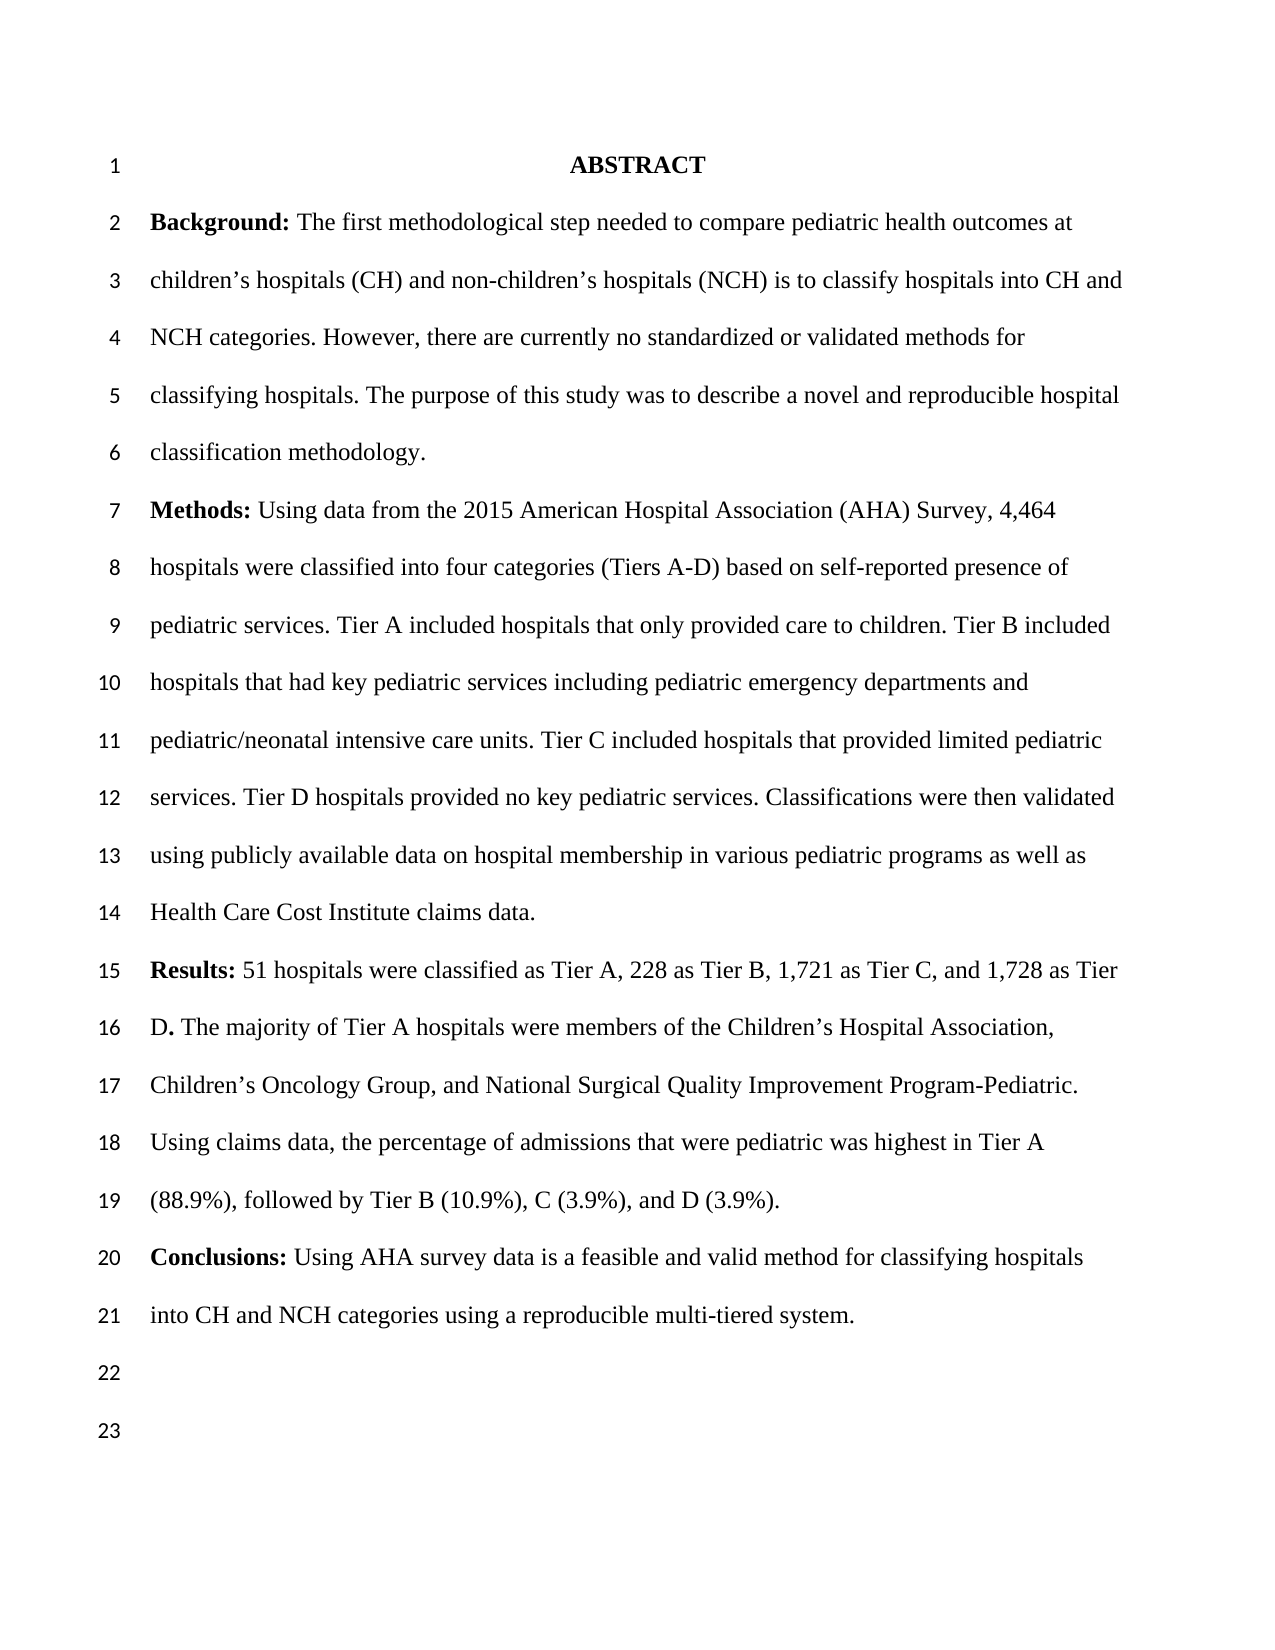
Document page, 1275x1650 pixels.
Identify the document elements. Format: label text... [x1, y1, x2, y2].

text Results: 51 hospitals were classified as Tier A, 228 as Tier B, 1,721 as Tier C, and 1,728 as Tier D. The majority of Tier A hospitals were members of the Children’s Hospital Association, Children’s Oncology Group, and National Surgical Quality Improvement Program-Pediatric. Using claims data, the percentage of admissions that were pediatric was highest in Tier A (88.9%), followed by Tier B (10.9%), C (3.9%), and D (3.9%). [150, 955, 1125, 1214]
text ABSTRACT [150, 150, 1125, 179]
text Conclusions: Using AHA survey data is a feasible and valid method for classifying hospitals into CH and NCH categories using a reproducible multi-tiered system. [150, 1242, 1125, 1329]
text Background: The first methodological step needed to compare pediatric health outcomes at children’s hospitals (CH) and non-children’s hospitals (NCH) is to classify hospitals into CH and NCH categories. However, there are currently no standardized or validated methods for classifying hospitals. The purpose of this study was to describe a novel and reproducible hospital classification methodology. [150, 207, 1125, 466]
text Methods: Using data from the 2015 American Hospital Association (AHA) Survey, 4,464 hospitals were classified into four categories (Tiers A-D) based on self-reported presence of pediatric services. Tier A included hospitals that only provided care to children. Tier B included hospitals that had key pediatric services including pediatric emergency departments and pediatric/neonatal intensive care units. Tier C included hospitals that provided limited pediatric services. Tier D hospitals provided no key pediatric services. Classifications were then validated using publicly available data on hospital membership in various pediatric programs as well as Health Care Cost Institute claims data. [150, 495, 1125, 926]
